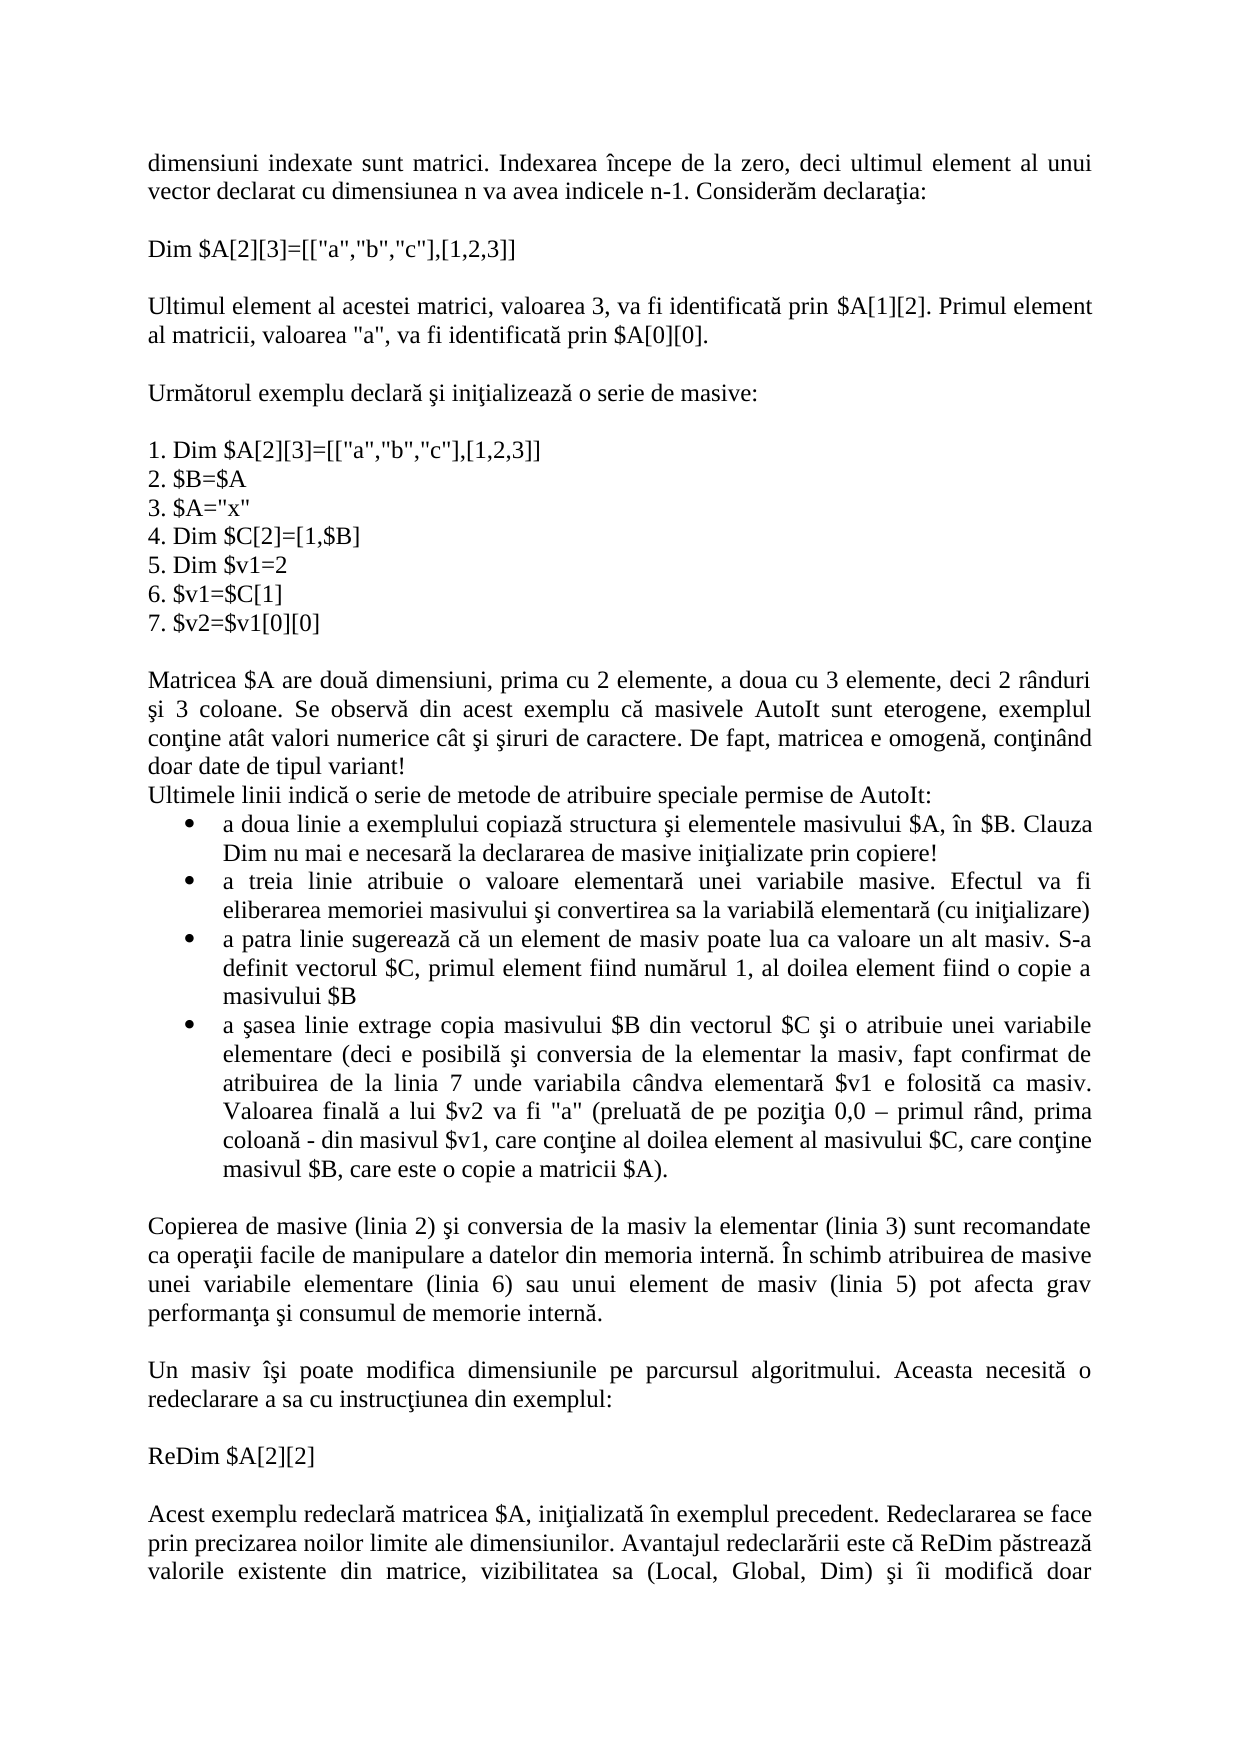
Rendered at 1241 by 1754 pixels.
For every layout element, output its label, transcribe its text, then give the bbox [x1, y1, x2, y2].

text Ultimul element al acestei matrici, valoarea 3, va fi identificată prin $A[1][2]. Primul element al matricii, valoarea "a", va fi identificată prin $A[0][0]. [148, 291, 1093, 349]
text 5. Dim $v1=2 [148, 550, 1093, 579]
text 2. $B=$A [148, 464, 1093, 493]
text Următorul exemplu declară şi iniţializează o serie de masive: [148, 378, 1093, 406]
list a treia linie atribuie o valoare elementară unei variabile masive. Efectul va fi eliberarea memoriei masivului şi convertirea sa la variabilă elementară (cu iniţializare) [185, 866, 1093, 924]
list a doua linie a exemplului copiază structura şi elementele masivului $A, în $B. Clauza Dim nu mai e necesară la declararea de masive iniţializate prin copiere! [185, 809, 1093, 866]
text 7. $v2=$v1[0][0] [148, 608, 1093, 636]
text Ultimele linii indică o serie de metode de atribuire speciale permise de AutoIt: [148, 780, 1093, 809]
list a patra linie sugerează că un element de masiv poate lua ca valoare un alt masiv. S-a definit vectorul $C, primul element fiind numărul 1, al doilea element fiind o copie a masivului $B [185, 924, 1093, 1010]
text 4. Dim $C[2]=[1,$B] [148, 521, 1093, 550]
text 3. $A="x" [148, 493, 1093, 521]
text Copierea de masive (linia 2) şi conversia de la masiv la elementar (linia 3) sunt recomandate ca operaţii facile de manipulare a datelor din memoria internă. În schimb atribuirea de masive unei variabile elementare (linia 6) sau unui element de masiv (linia 5) pot afecta grav performanţa şi consumul de memorie internă. [148, 1211, 1093, 1326]
list a şasea linie extrage copia masivului $B din vectorul $C şi o atribuie unei variabile elementare (deci e posibilă şi conversia de la elementar la masiv, fapt confirmat de atribuirea de la linia 7 unde variabila cândva elementară $v1 e folosită ca masiv. Valoarea finală a lui $v2 va fi "a" (preluată de pe poziţia 0,0 – primul rând, prima coloană - din masivul $v1, care conţine al doilea element al masivului $C, care conţine masivul $B, care este o copie a matricii $A). [185, 1010, 1093, 1183]
text Dim $A[2][3]=[["a","b","c"],[1,2,3]] [148, 234, 1093, 263]
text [148, 148, 1093, 205]
text Matricea $A are două dimensiuni, prima cu 2 elemente, a doua cu 3 elemente, deci 2 rânduri şi 3 coloane. Se observă din acest exemplu că masivele AutoIt sunt eterogene, exemplul conţine atât valori numerice cât şi şiruri de caractere. De fapt, matricea e omogenă, conţinând doar date de tipul variant! [148, 665, 1093, 780]
text Un masiv îşi poate modifica dimensiunile pe parcursul algoritmului. Aceasta necesită o redeclarare a sa cu instrucţiunea din exemplul: [148, 1355, 1093, 1413]
text 6. $v1=$C[1] [148, 579, 1093, 608]
text 1. Dim $A[2][3]=[["a","b","c"],[1,2,3]] [148, 435, 1093, 464]
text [148, 1499, 1093, 1585]
text ReDim $A[2][2] [148, 1441, 1093, 1470]
